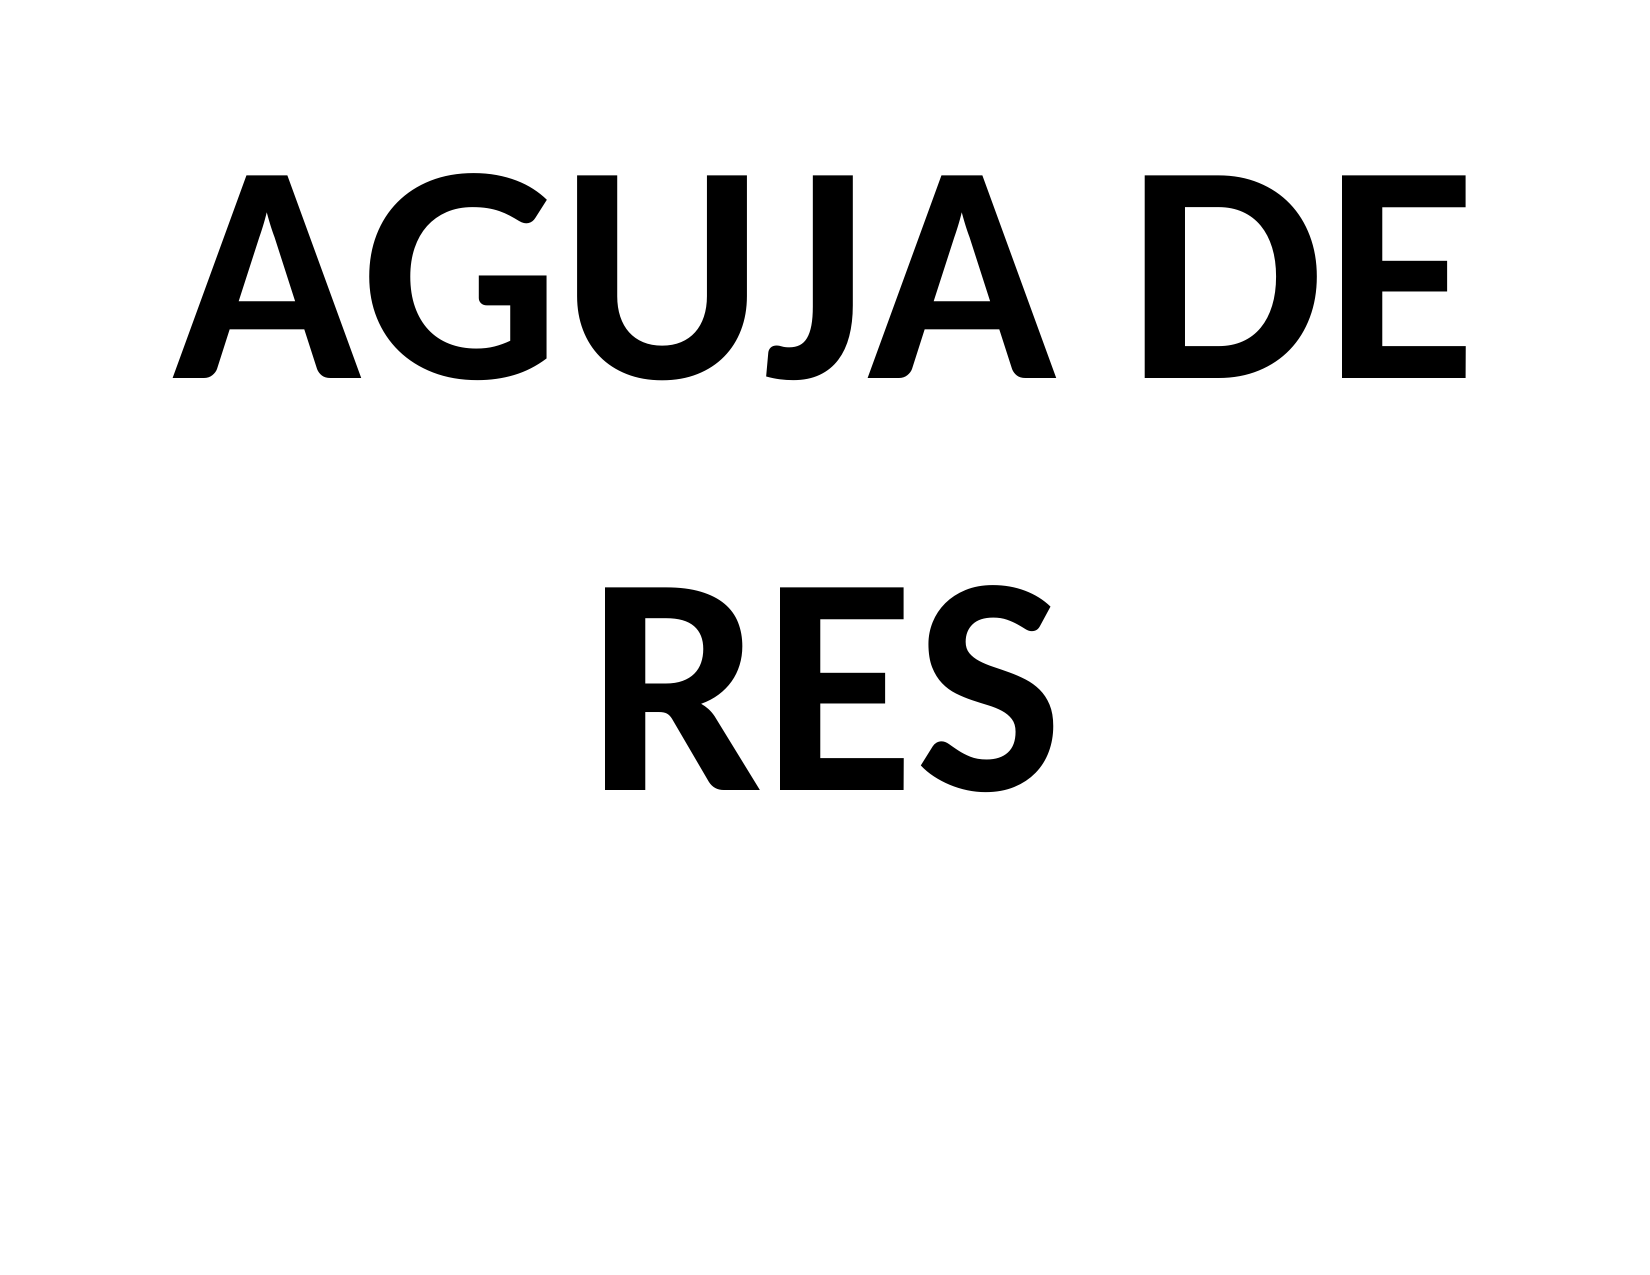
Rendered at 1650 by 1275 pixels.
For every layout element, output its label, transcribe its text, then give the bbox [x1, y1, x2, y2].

text AGUJA DE RES [75, 75, 1575, 868]
